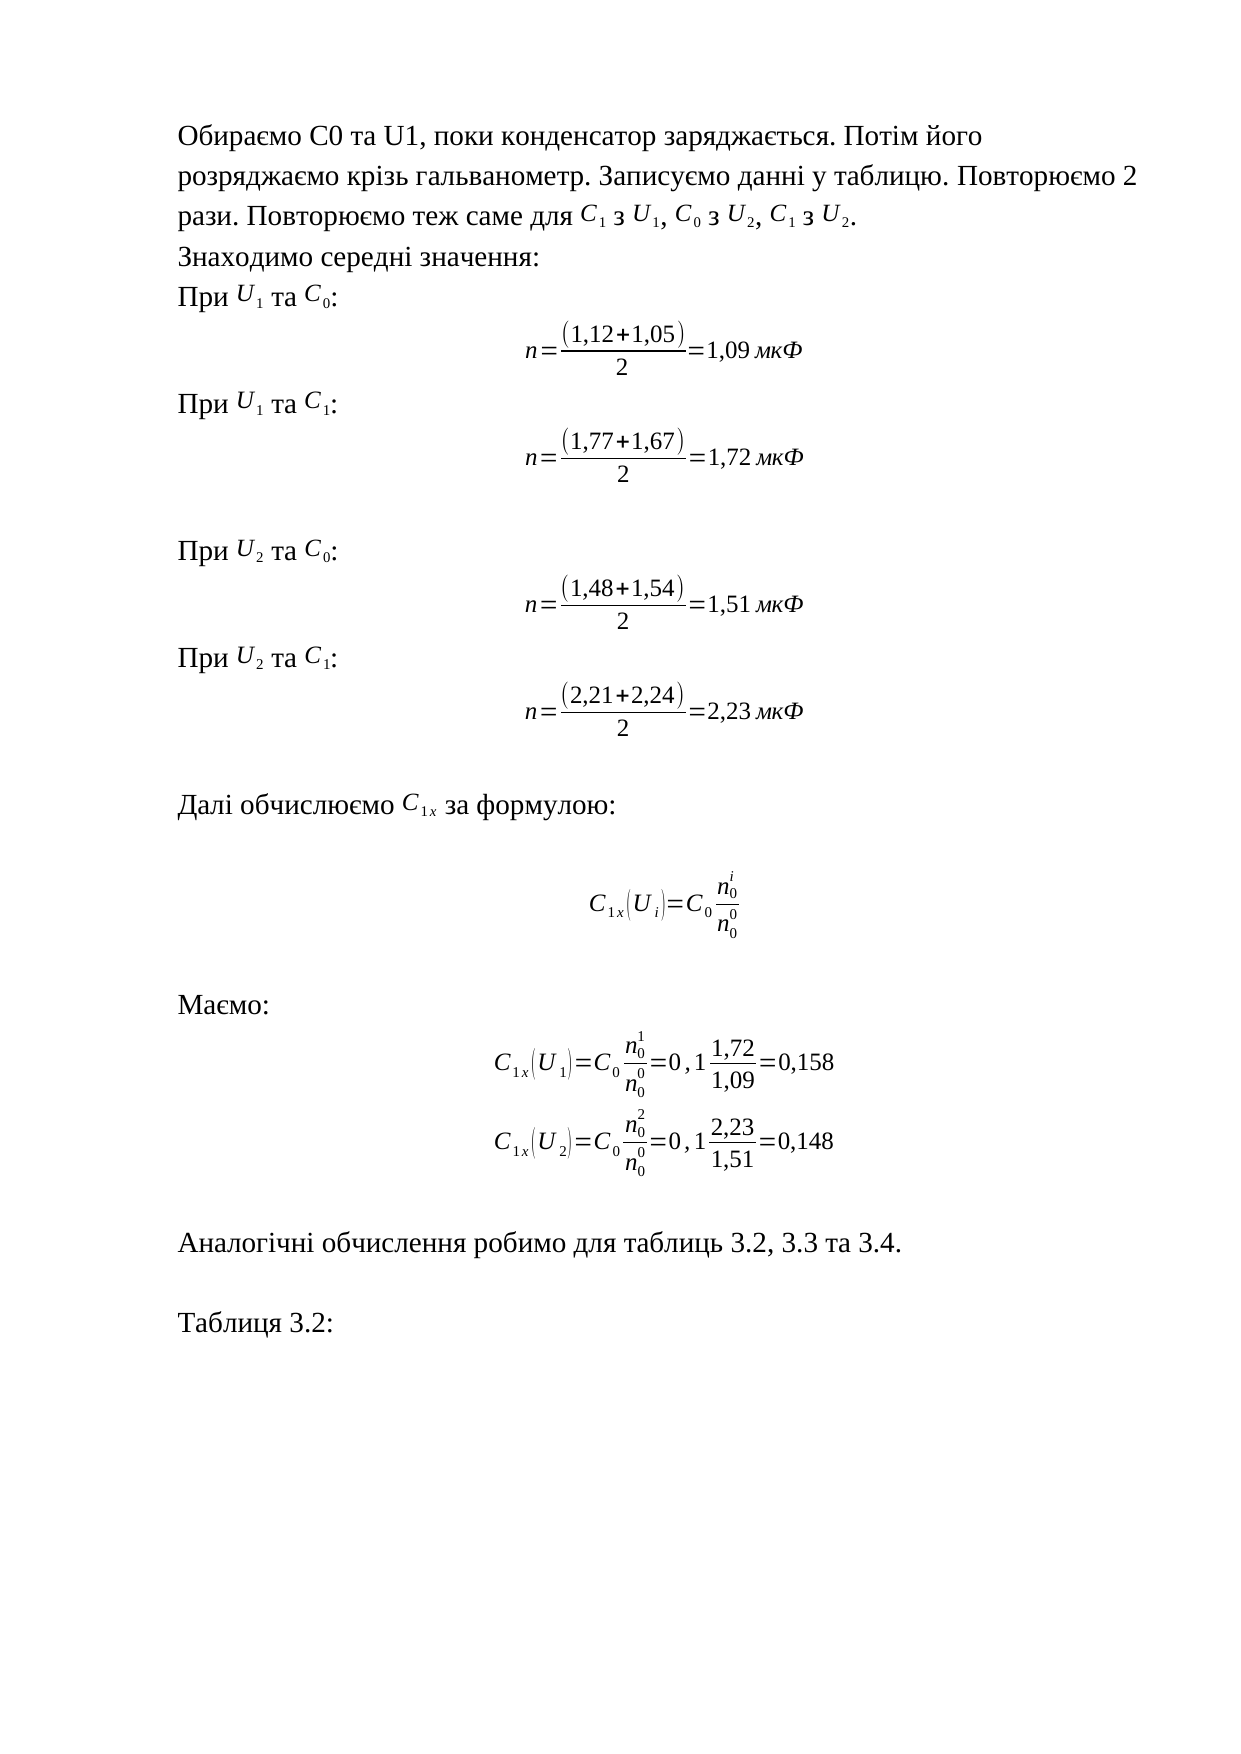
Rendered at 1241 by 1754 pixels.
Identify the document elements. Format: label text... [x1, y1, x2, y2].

list При та : [177, 386, 1152, 419]
list При та : [177, 533, 1152, 567]
list Аналогічні обчислення робимо для таблиць 3.2, 3.3 та 3.4. [177, 1225, 1152, 1259]
list При та : [177, 640, 1152, 674]
list При та : [177, 279, 1152, 312]
list Маємо: [177, 987, 1152, 1020]
list Далі обчислюємо за формулою: [177, 787, 1152, 821]
text Знаходимо середні значення: [177, 239, 1152, 272]
text Обираємо С0 та U1, поки конденсатор заряджається. Потім його розряджаємо крізь гальванометр. Записуємо данні у таблицю. Повторюємо 2 рази. Повторюємо теж саме для з , з , з . [177, 118, 1152, 232]
text Таблиця 3.2: [177, 1306, 1152, 1339]
